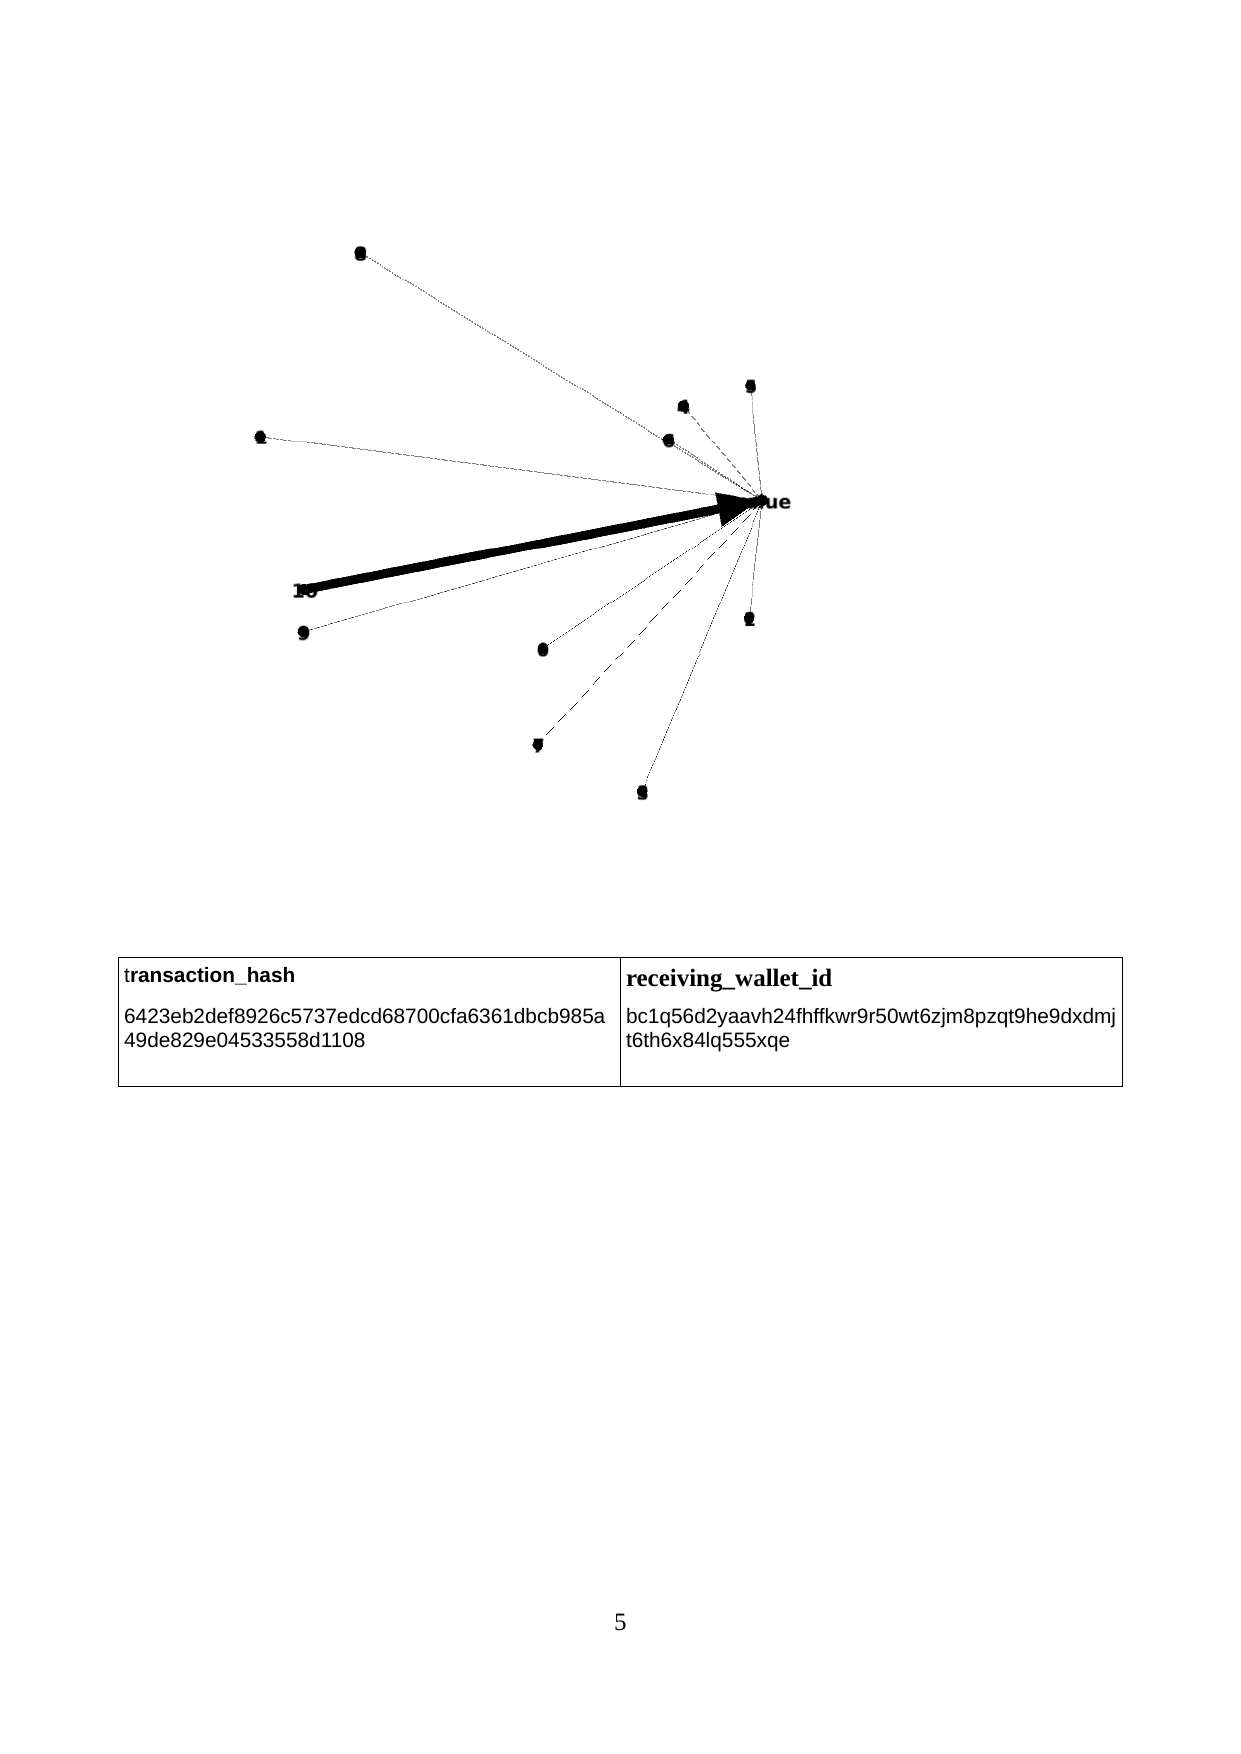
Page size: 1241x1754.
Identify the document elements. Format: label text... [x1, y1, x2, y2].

table_cell bc1q56d2yaavh24fhffkwr9r50wt6zjm8pzqt9he9dxdmjt6th6x84lq555xqe [621, 998, 1122, 1086]
table_cell 6423eb2def8926c5737edcd68700cfa6361dbcb985a49de829e04533558d1108 [119, 998, 620, 1086]
picture [118, 118, 1123, 872]
table_header receiving_wallet_id [621, 958, 1122, 998]
table_header transaction_hash [119, 958, 620, 998]
